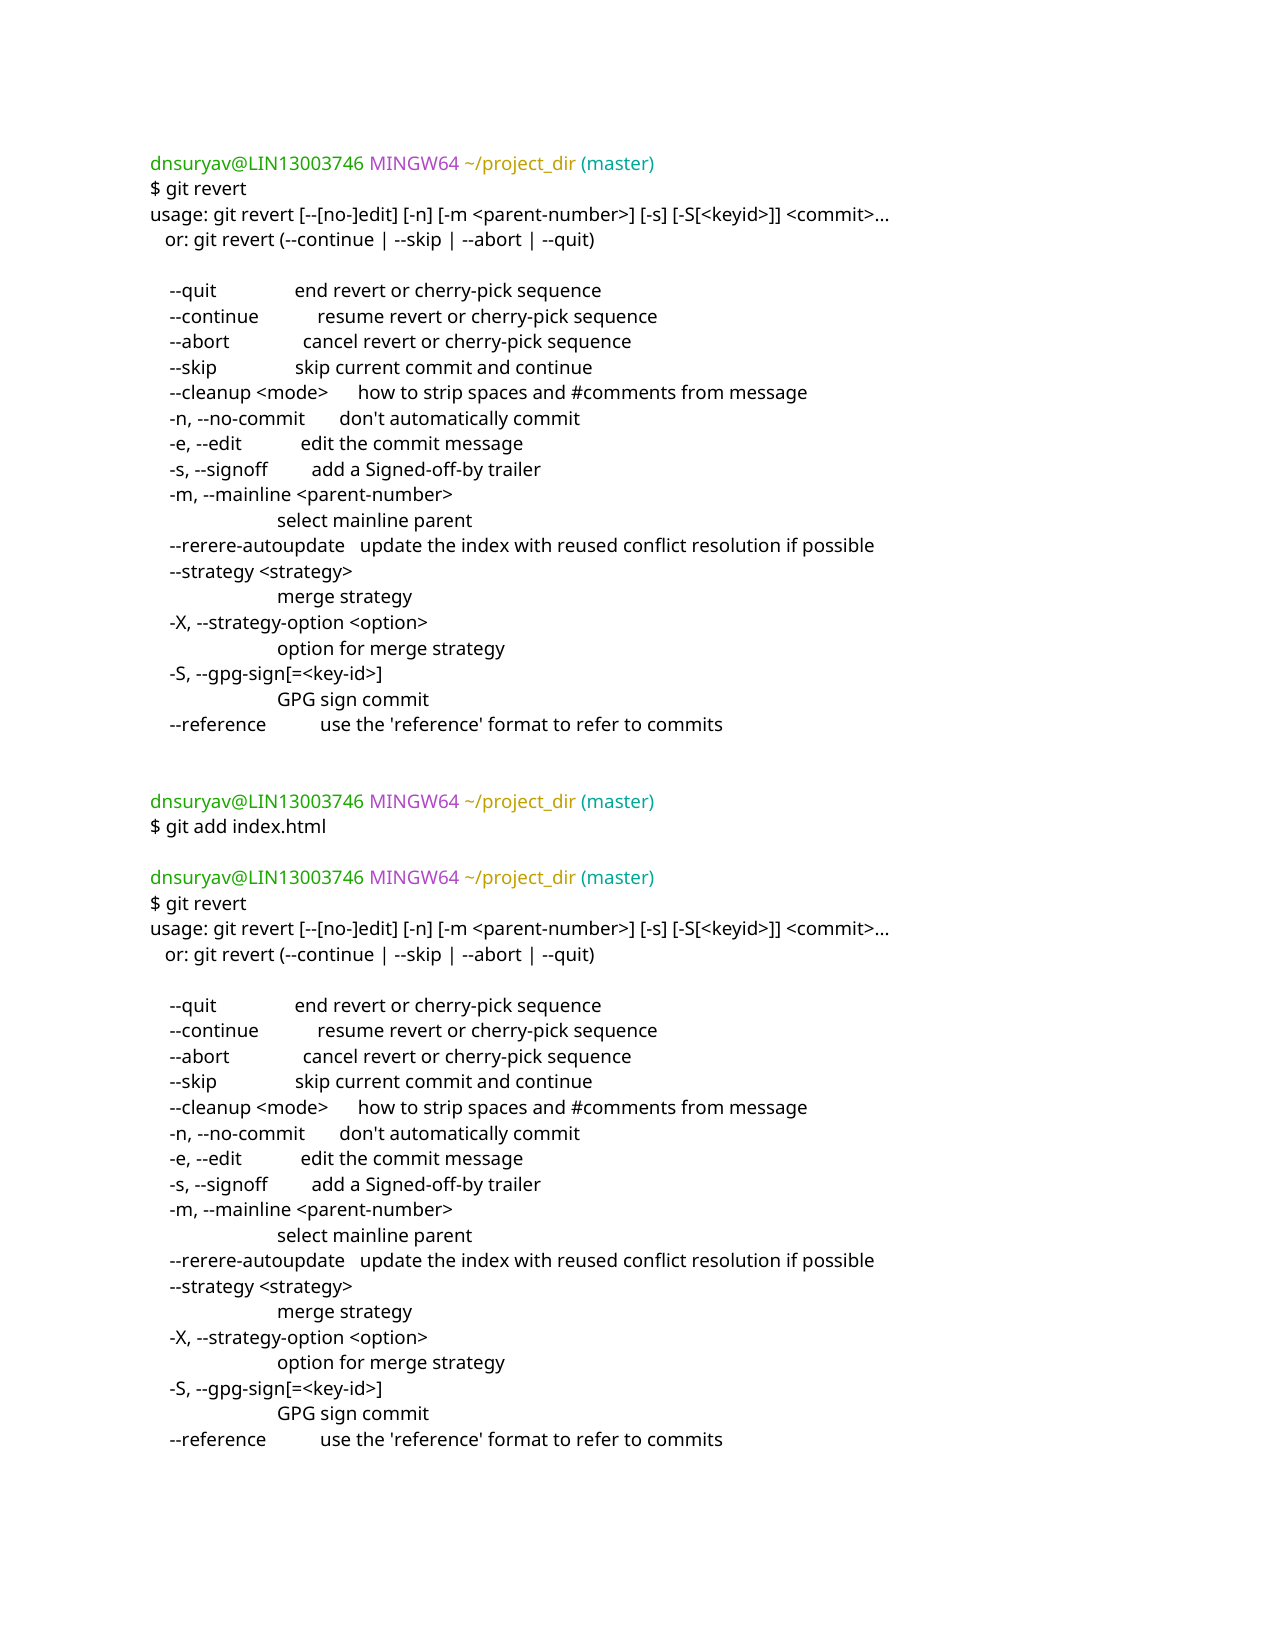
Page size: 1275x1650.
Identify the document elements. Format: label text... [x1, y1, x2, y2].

text -s, --signoff add a Signed-off-by trailer [150, 1171, 1125, 1196]
text -s, --signoff add a Signed-off-by trailer [150, 456, 1125, 482]
text usage: git revert [--[no-]edit] [-n] [-m <parent-number>] [-s] [-S[<keyid>]] <commit>... [150, 201, 1125, 227]
text usage: git revert [--[no-]edit] [-n] [-m <parent-number>] [-s] [-S[<keyid>]] <commit>... [150, 916, 1125, 941]
text --strategy <strategy> [150, 558, 1125, 584]
text dnsuryav@LIN13003746 MINGW64 ~/project_dir (master) [150, 864, 1125, 890]
text -X, --strategy-option <option> [150, 1324, 1125, 1349]
text $ git add index.html [150, 813, 1125, 839]
text -m, --mainline <parent-number> [150, 1196, 1125, 1222]
text option for merge strategy [150, 1349, 1125, 1375]
text merge strategy [150, 584, 1125, 609]
text select mainline parent [150, 507, 1125, 533]
text -e, --edit edit the commit message [150, 431, 1125, 456]
text select mainline parent [150, 1222, 1125, 1247]
text --skip skip current commit and continue [150, 1069, 1125, 1094]
text GPG sign commit [150, 1401, 1125, 1426]
text --skip skip current commit and continue [150, 354, 1125, 380]
text GPG sign commit [150, 686, 1125, 711]
text merge strategy [150, 1298, 1125, 1324]
text -m, --mainline <parent-number> [150, 482, 1125, 507]
text -S, --gpg-sign[=<key-id>] [150, 1375, 1125, 1401]
text --strategy <strategy> [150, 1273, 1125, 1298]
text --quit end revert or cherry-pick sequence [150, 278, 1125, 303]
text $ git revert [150, 176, 1125, 201]
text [150, 150, 1125, 176]
text --abort cancel revert or cherry-pick sequence [150, 329, 1125, 354]
text --continue resume revert or cherry-pick sequence [150, 303, 1125, 329]
text option for merge strategy [150, 635, 1125, 660]
text --quit end revert or cherry-pick sequence [150, 992, 1125, 1018]
text or: git revert (--continue | --skip | --abort | --quit) [150, 227, 1125, 252]
text -n, --no-commit don't automatically commit [150, 1120, 1125, 1145]
text $ git revert [150, 890, 1125, 916]
text --reference use the 'reference' format to refer to commits [150, 1426, 1125, 1452]
text --reference use the 'reference' format to refer to commits [150, 711, 1125, 737]
text --abort cancel revert or cherry-pick sequence [150, 1043, 1125, 1069]
text or: git revert (--continue | --skip | --abort | --quit) [150, 941, 1125, 967]
text -X, --strategy-option <option> [150, 609, 1125, 635]
text -e, --edit edit the commit message [150, 1145, 1125, 1171]
text --cleanup <mode> how to strip spaces and #comments from message [150, 1094, 1125, 1120]
text --rerere-autoupdate update the index with reused conflict resolution if possible [150, 1247, 1125, 1273]
text --cleanup <mode> how to strip spaces and #comments from message [150, 380, 1125, 405]
text -S, --gpg-sign[=<key-id>] [150, 660, 1125, 686]
text -n, --no-commit don't automatically commit [150, 405, 1125, 431]
text --continue resume revert or cherry-pick sequence [150, 1018, 1125, 1043]
text dnsuryav@LIN13003746 MINGW64 ~/project_dir (master) [150, 788, 1125, 813]
text --rerere-autoupdate update the index with reused conflict resolution if possible [150, 533, 1125, 558]
